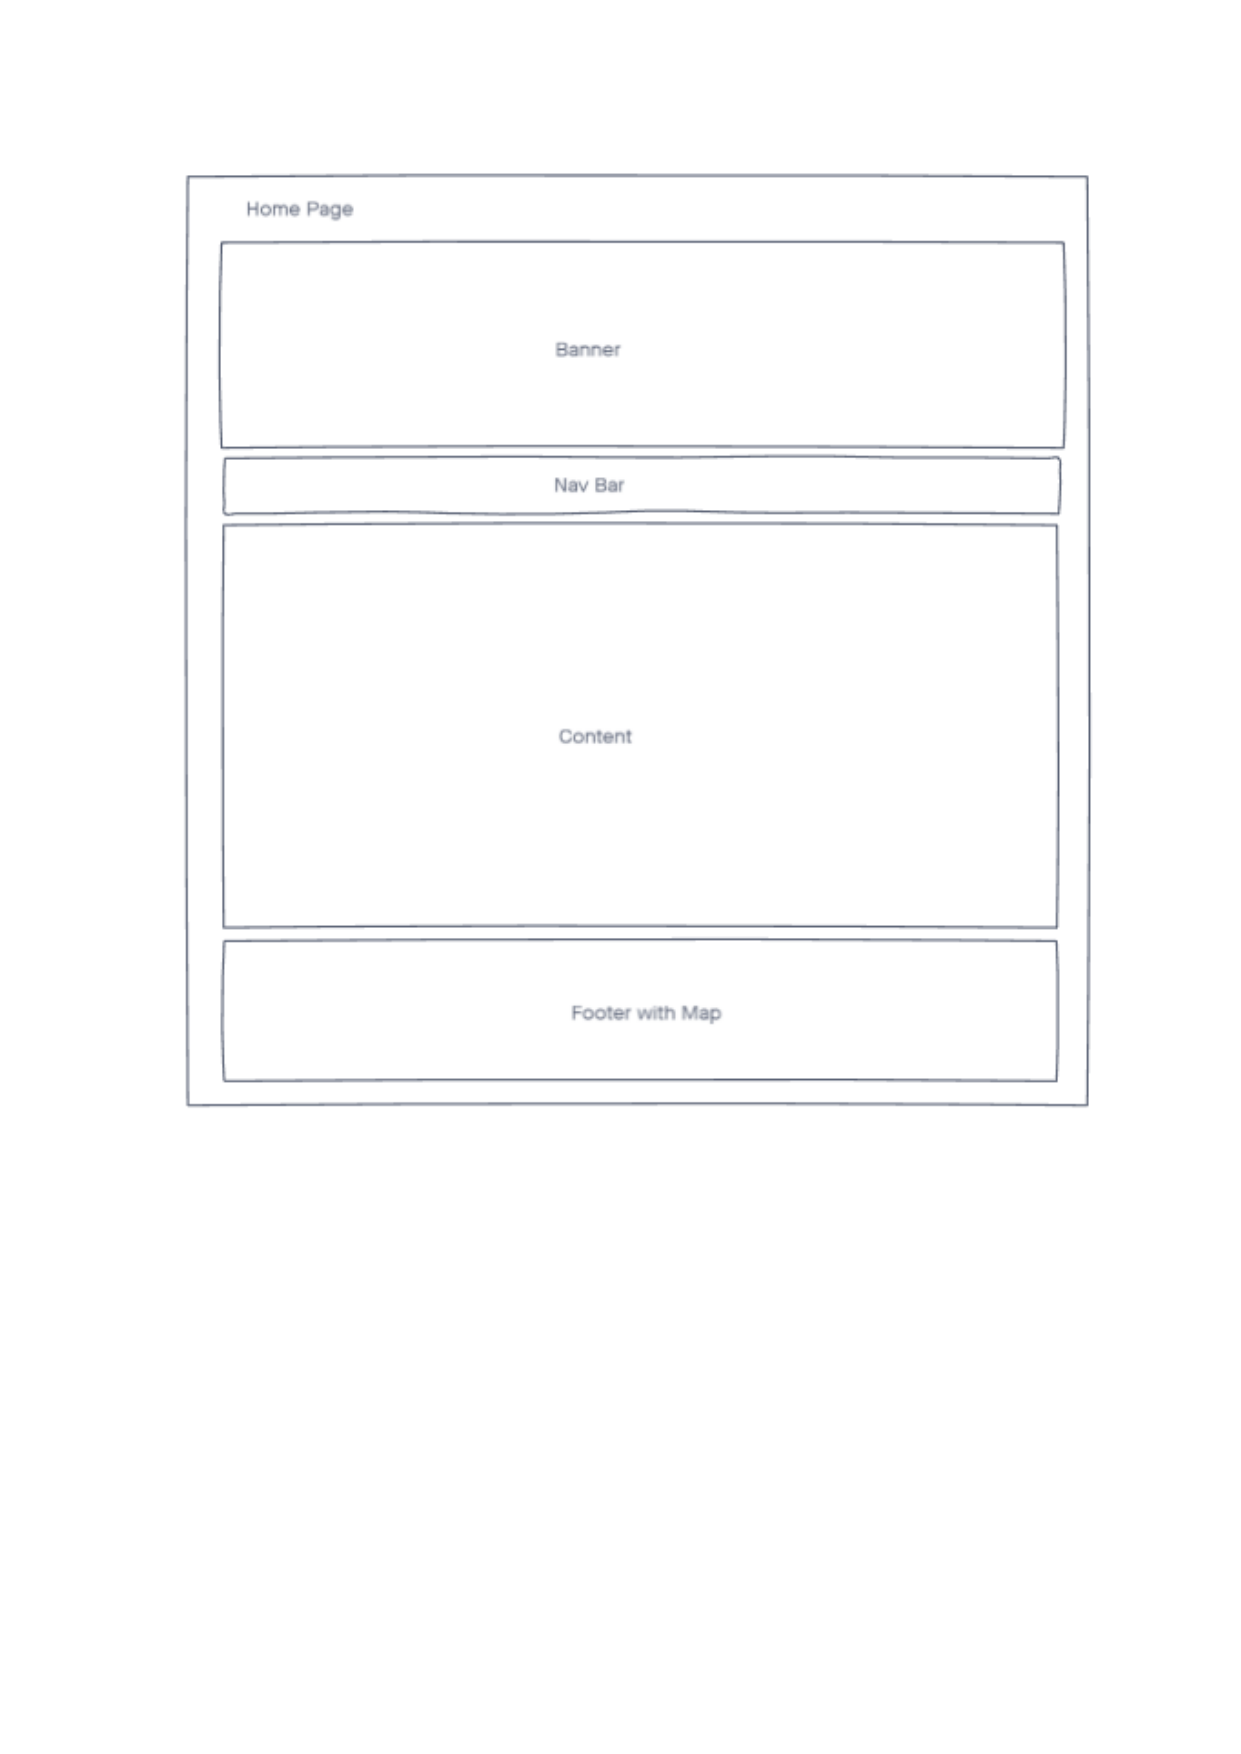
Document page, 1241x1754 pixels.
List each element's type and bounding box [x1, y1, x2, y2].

picture [150, 154, 1129, 1130]
